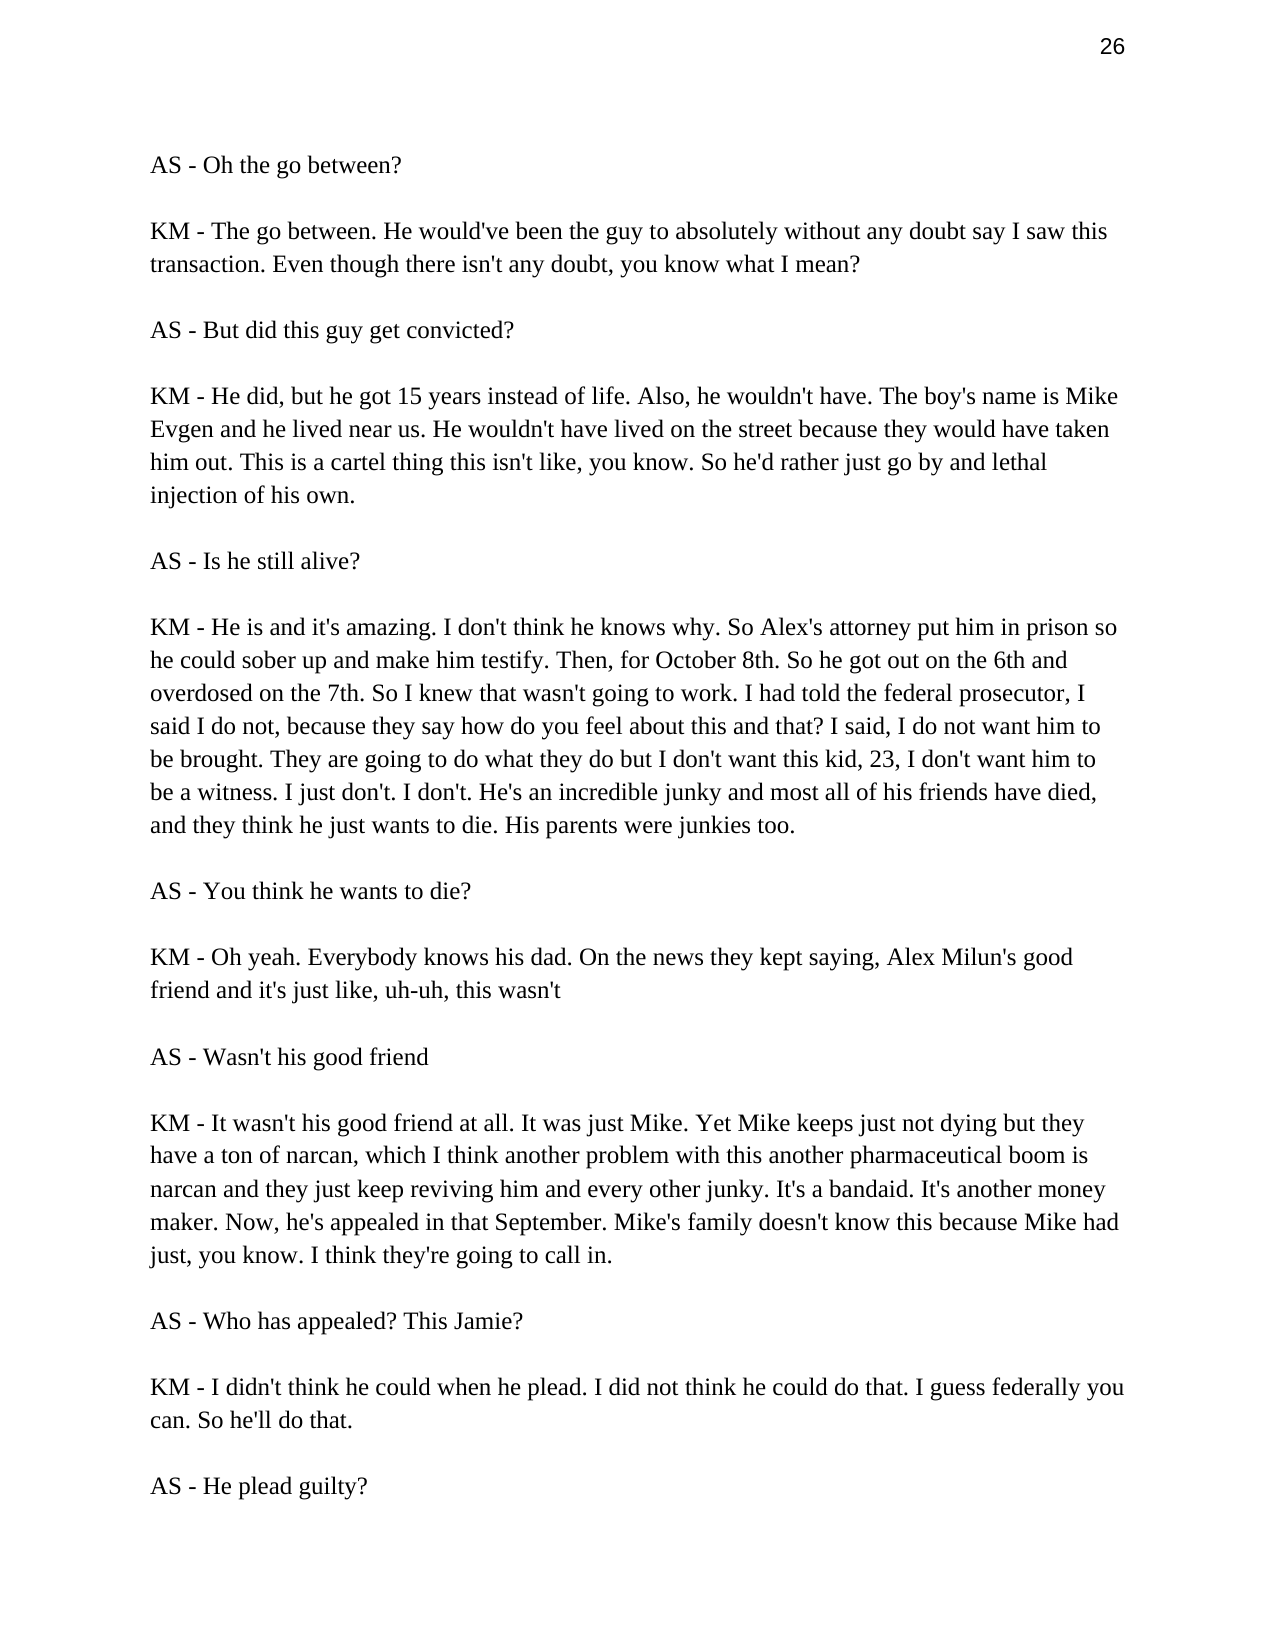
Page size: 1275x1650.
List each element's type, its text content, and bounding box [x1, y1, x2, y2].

text KM - The go between. He would've been the guy to absolutely without any doubt say I saw this transaction. Even though there isn't any doubt, you know what I mean? [150, 216, 1125, 278]
text AS - Oh the go between? [150, 150, 1125, 179]
text AS - Is he still alive? [150, 546, 1125, 575]
text AS - He plead guilty? [150, 1471, 1125, 1499]
text KM - He did, but he got 15 years instead of life. Also, he wouldn't have. The boy's name is Mike Evgen and he lived near us. He wouldn't have lived on the street because they would have taken him out. This is a cartel thing this isn't like, you know. So he'd rather just go by and lethal injection of his own. [150, 381, 1125, 509]
text AS - Who has appealed? This Jamie? [150, 1306, 1125, 1334]
text AS - Wasn't his good friend [150, 1042, 1125, 1070]
text KM - He is and it's amazing. I don't think he knows why. So Alex's attorney put him in prison so he could sober up and make him testify. Then, for October 8th. So he got out on the 6th and overdosed on the 7th. So I knew that wasn't going to work. I had told the federal prosecutor, I said I do not, because they say how do you feel about this and that? I said, I do not want him to be brought. They are going to do what they do but I don't want this kid, 23, I don't want him to be a witness. I just don't. I don't. He's an incredible junky and most all of his friends have died, and they think he just wants to die. His parents were junkies too. [150, 612, 1125, 839]
text KM - Oh yeah. Everybody knows his dad. On the news they kept saying, Alex Milun's good friend and it's just like, uh-uh, this wasn't [150, 942, 1125, 1004]
text AS - But did this guy get convicted? [150, 315, 1125, 344]
text KM - I didn't think he could when he plead. I did not think he could do that. I guess federally you can. So he'll do that. [150, 1372, 1125, 1433]
text KM - It wasn't his good friend at all. It was just Mike. Yet Mike keeps just not dying but they have a ton of narcan, which I think another problem with this another pharmaceutical boom is narcan and they just keep reviving him and every other junky. It's a bandaid. It's another money maker. Now, he's appealed in that September. Mike's family doesn't know this because Mike had just, you know. I think they're going to call in. [150, 1108, 1125, 1268]
text AS - You think he wants to die? [150, 876, 1125, 905]
